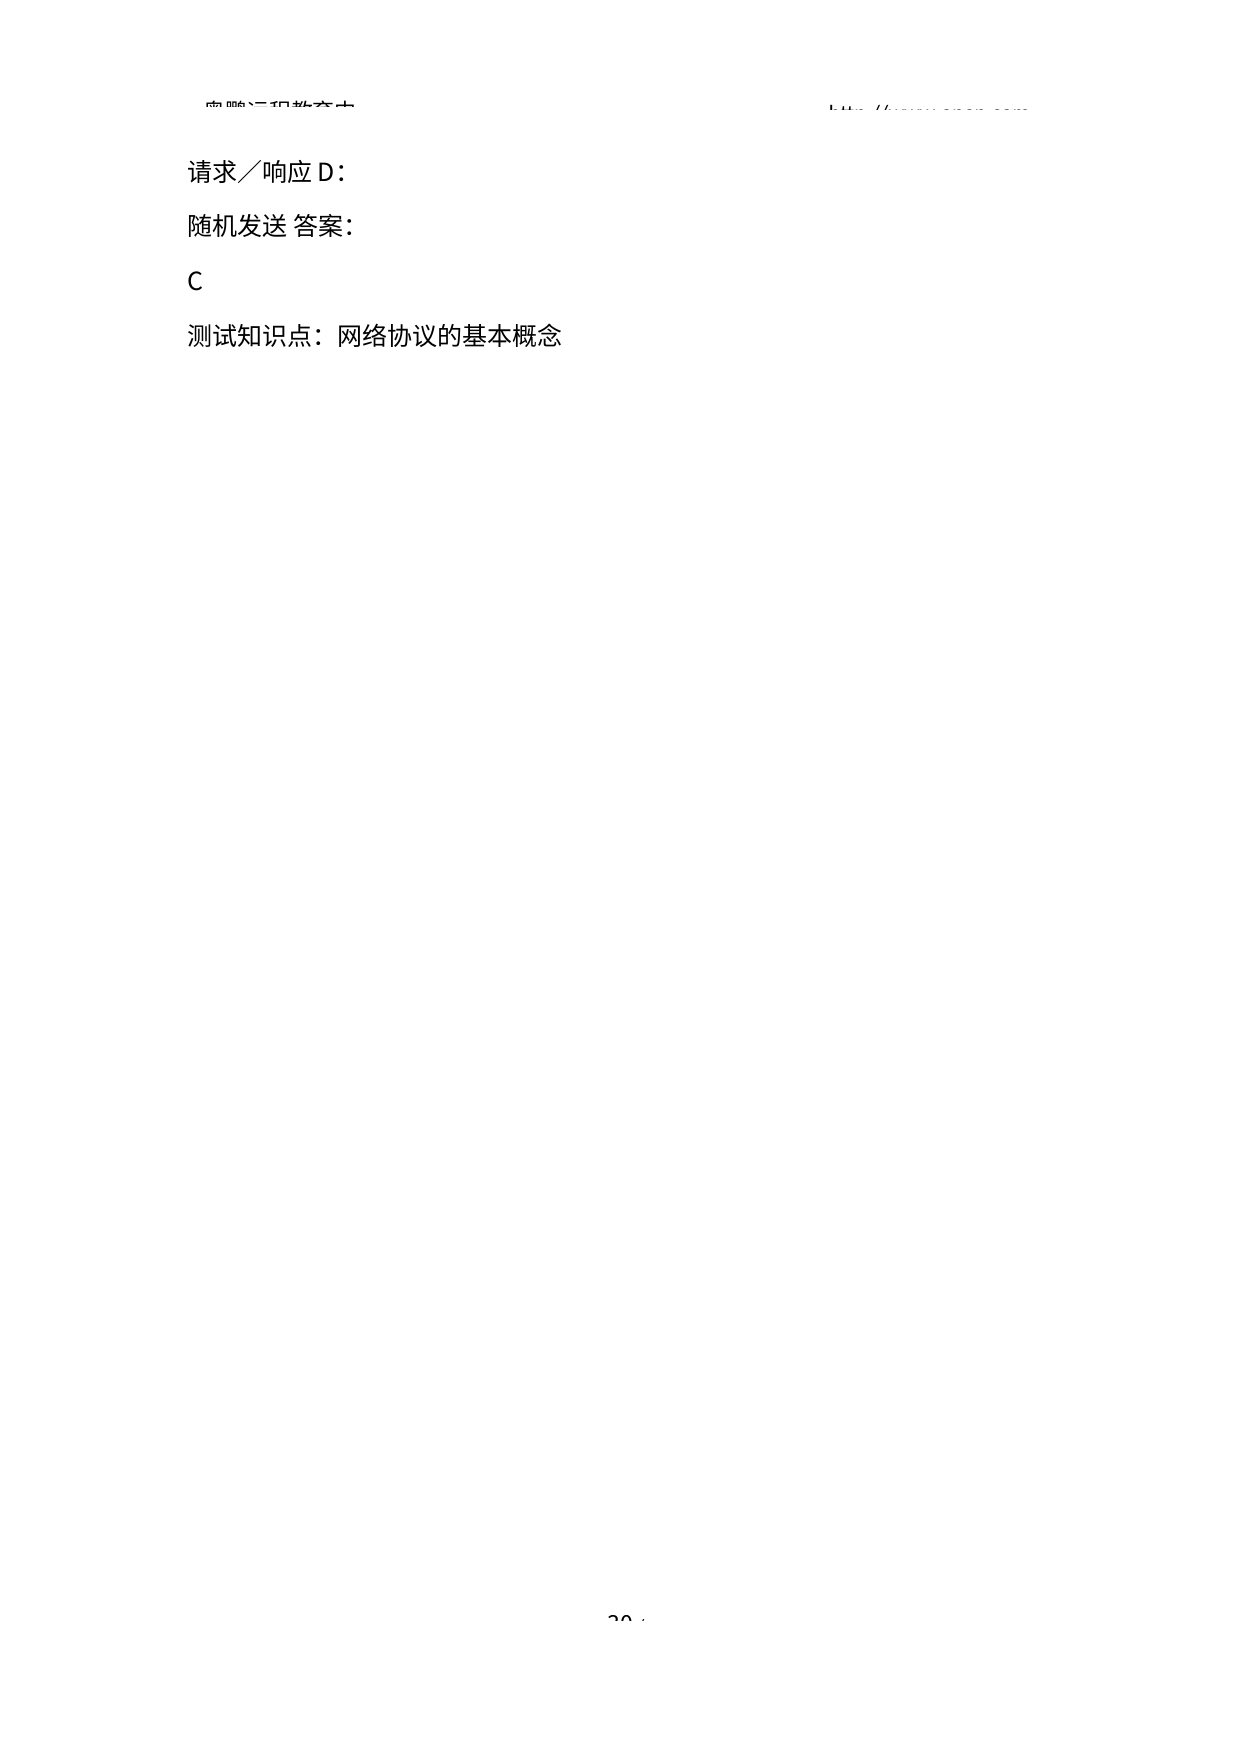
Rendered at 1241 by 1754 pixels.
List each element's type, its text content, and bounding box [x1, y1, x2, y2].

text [187, 152, 351, 298]
text 测试知识点：网络协议的基本概念 [187, 316, 1078, 353]
